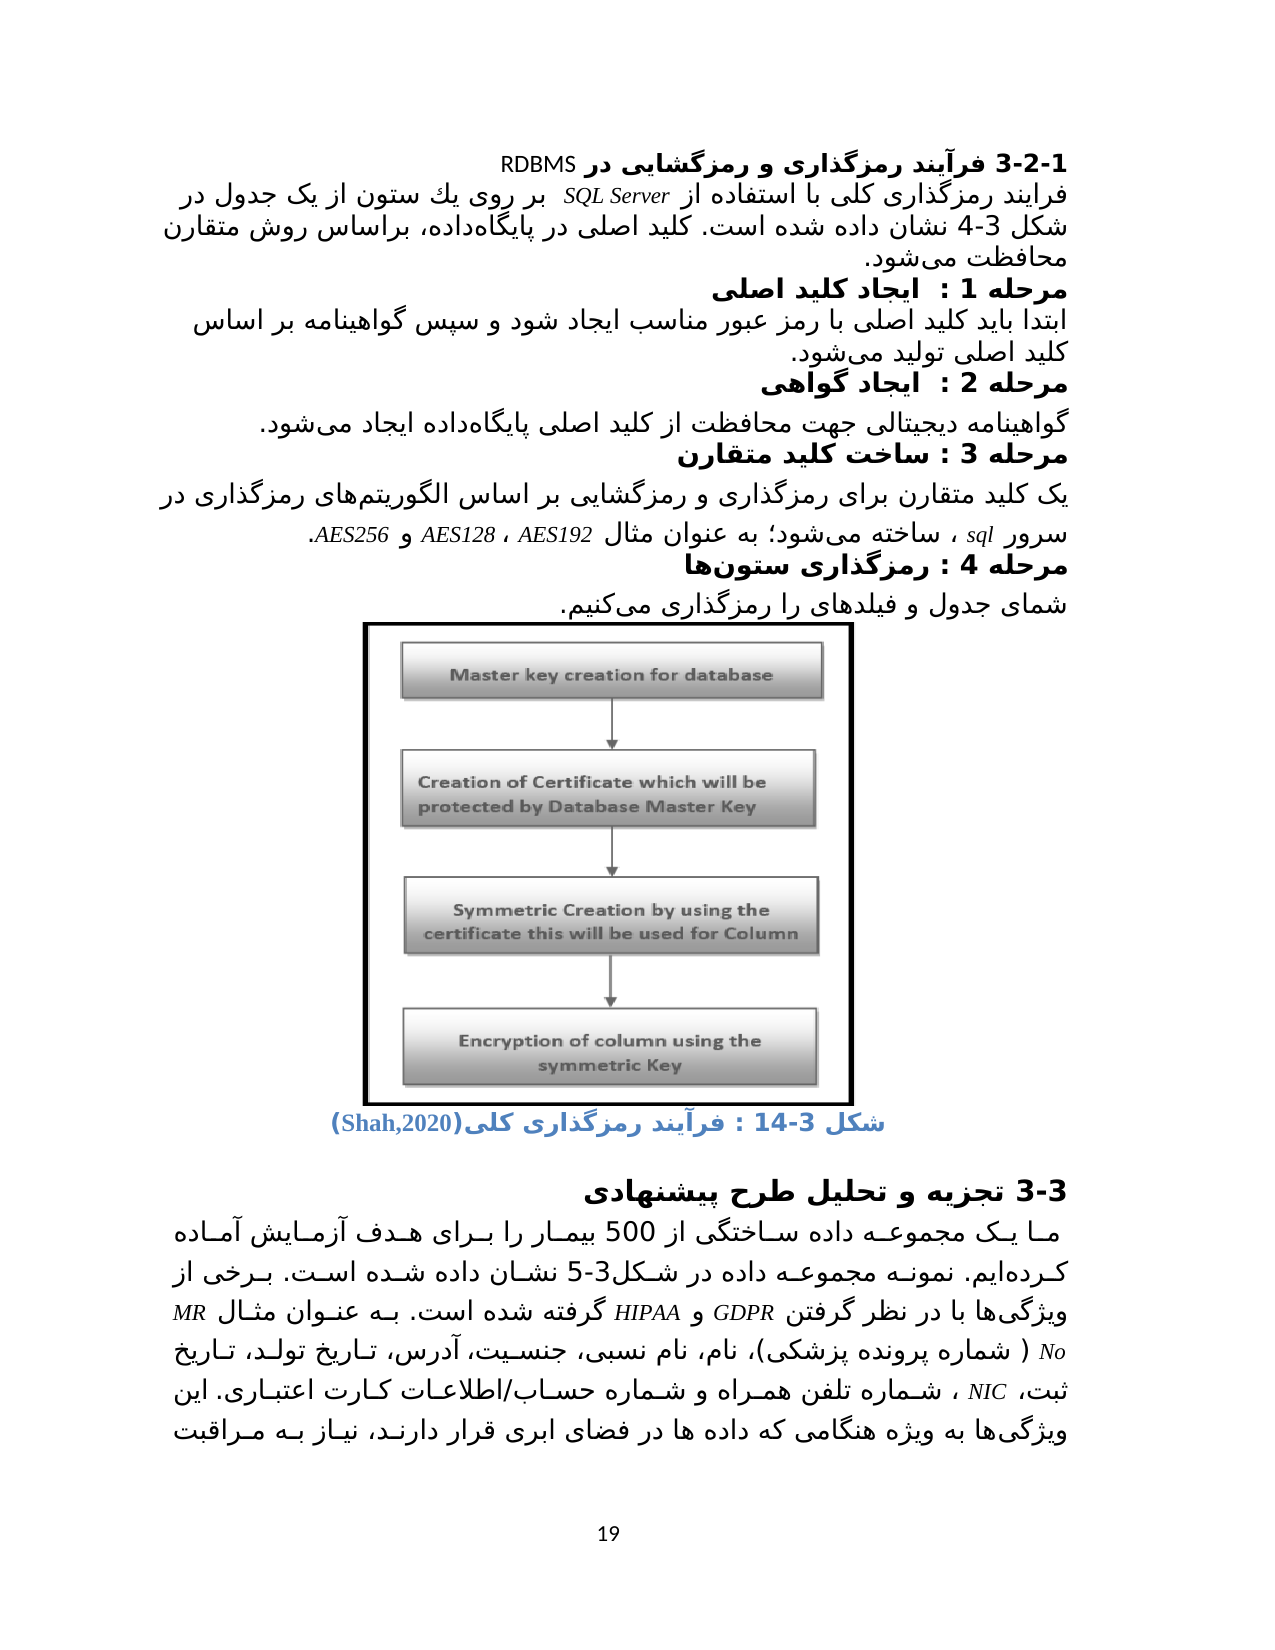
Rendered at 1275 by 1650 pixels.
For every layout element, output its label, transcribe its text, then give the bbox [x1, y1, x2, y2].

text شمای جدول و فیلدهای را رمزگذاری می‌کنیم. [148, 581, 1068, 620]
text گواهینامه دیجیتالی جهت محافظت از کلید اصلی پایگاه‌داده ایجاد می‌شود. [148, 399, 1069, 439]
text ابتدا باید کلید اصلی با رمز عبور مناسب ایجاد شود و سپس گواهینامه بر اساس کلید اصلی تولید می‌شود. [148, 304, 1068, 368]
subtitle 3-2-1 فرآیند رمزگذاری و رمزگشایی در RDBMS [148, 148, 1068, 178]
text مرحله 3 : ساخت کلید متقارن [148, 439, 1068, 470]
subtitle 3-3 تجزیه و تحلیل طرح پیشنهادی [148, 1175, 1068, 1209]
text مرحله 2 : ایجاد گواهی [148, 368, 1068, 399]
text مرحله 4 : رمزگذاری ستون‌ها [148, 549, 1068, 581]
text مرحله 1 : ایجاد کلید اصلی [148, 273, 1068, 304]
text یک کلید متقارن برای رمزگذاری و رمزگشایی بر اساس الگوریتم‌های رمزگذاری در سرور sql ، ساخته می‌شود؛ به عنوان مثال AES128 ، AES192 و AES256. [160, 470, 1069, 549]
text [173, 1209, 1069, 1446]
text فرایند رمزگذاری کلی با استفاده از SQL Server بر روی يك ستون از یک جدول در شکل 3-4 نشان داده شده است. کلید اصلی در پایگاه‌داده، براساس روش متقارن محافظت می‌شود. [148, 178, 1068, 273]
